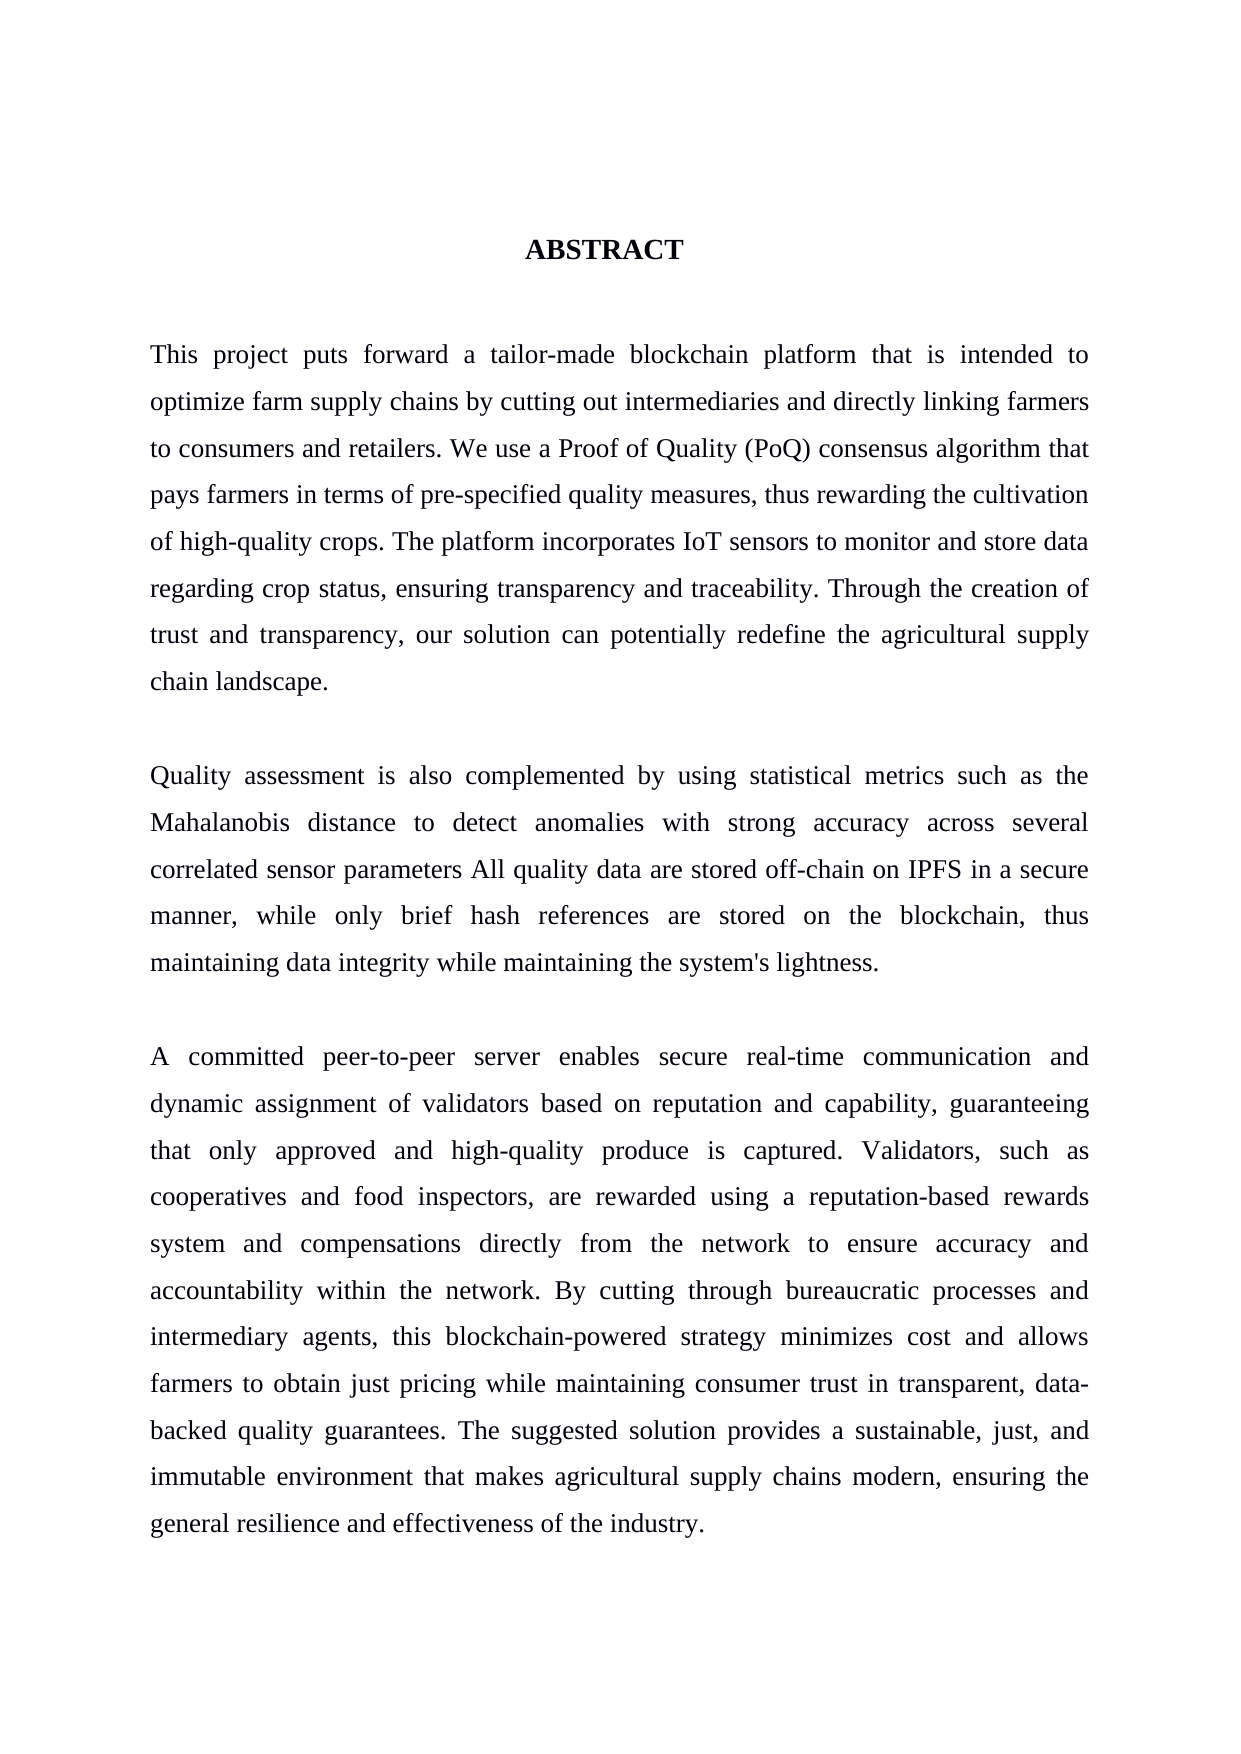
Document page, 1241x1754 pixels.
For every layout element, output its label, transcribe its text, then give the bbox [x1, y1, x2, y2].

text A committed peer-to-peer server enables secure real-time communication and dynamic assignment of validators based on reputation and capability, guaranteeing that only approved and high-quality produce is captured. Validators, such as cooperatives and food inspectors, are rewarded using a reputation-based rewards system and compensations directly from the network to ensure accuracy and accountability within the network. By cutting through bureaucratic processes and intermediary agents, this blockchain-powered strategy minimizes cost and allows farmers to obtain just pricing while maintaining consumer trust in transparent, data-backed quality guarantees. The suggested solution provides a sustainable, just, and immutable environment that makes agricultural supply chains modern, ensuring the general resilience and effectiveness of the industry. [150, 1041, 1090, 1538]
text Quality assessment is also complemented by using statistical metrics such as the Mahalanobis distance to detect anomalies with strong accuracy across several correlated sensor parameters All quality data are stored off-chain on IPFS in a secure manner, while only brief hash references are stored on the blockchain, thus maintaining data integrity while maintaining the system's lightness. [150, 759, 1090, 977]
text This project puts forward a tailor-made blockchain platform that is intended to optimize farm supply chains by cutting out intermediaries and directly linking farmers to consumers and retailers. We use a Proof of Quality (PoQ) consensus algorithm that pays farmers in terms of pre-specified quality measures, thus rewarding the cultivation of high-quality crops. The platform incorporates IoT sensors to monitor and store data regarding crop status, ensuring transparency and traceability. Through the creation of trust and transparency, our solution can potentially redefine the agricultural supply chain landscape. [150, 338, 1090, 696]
subtitle ABSTRACT [450, 232, 726, 266]
